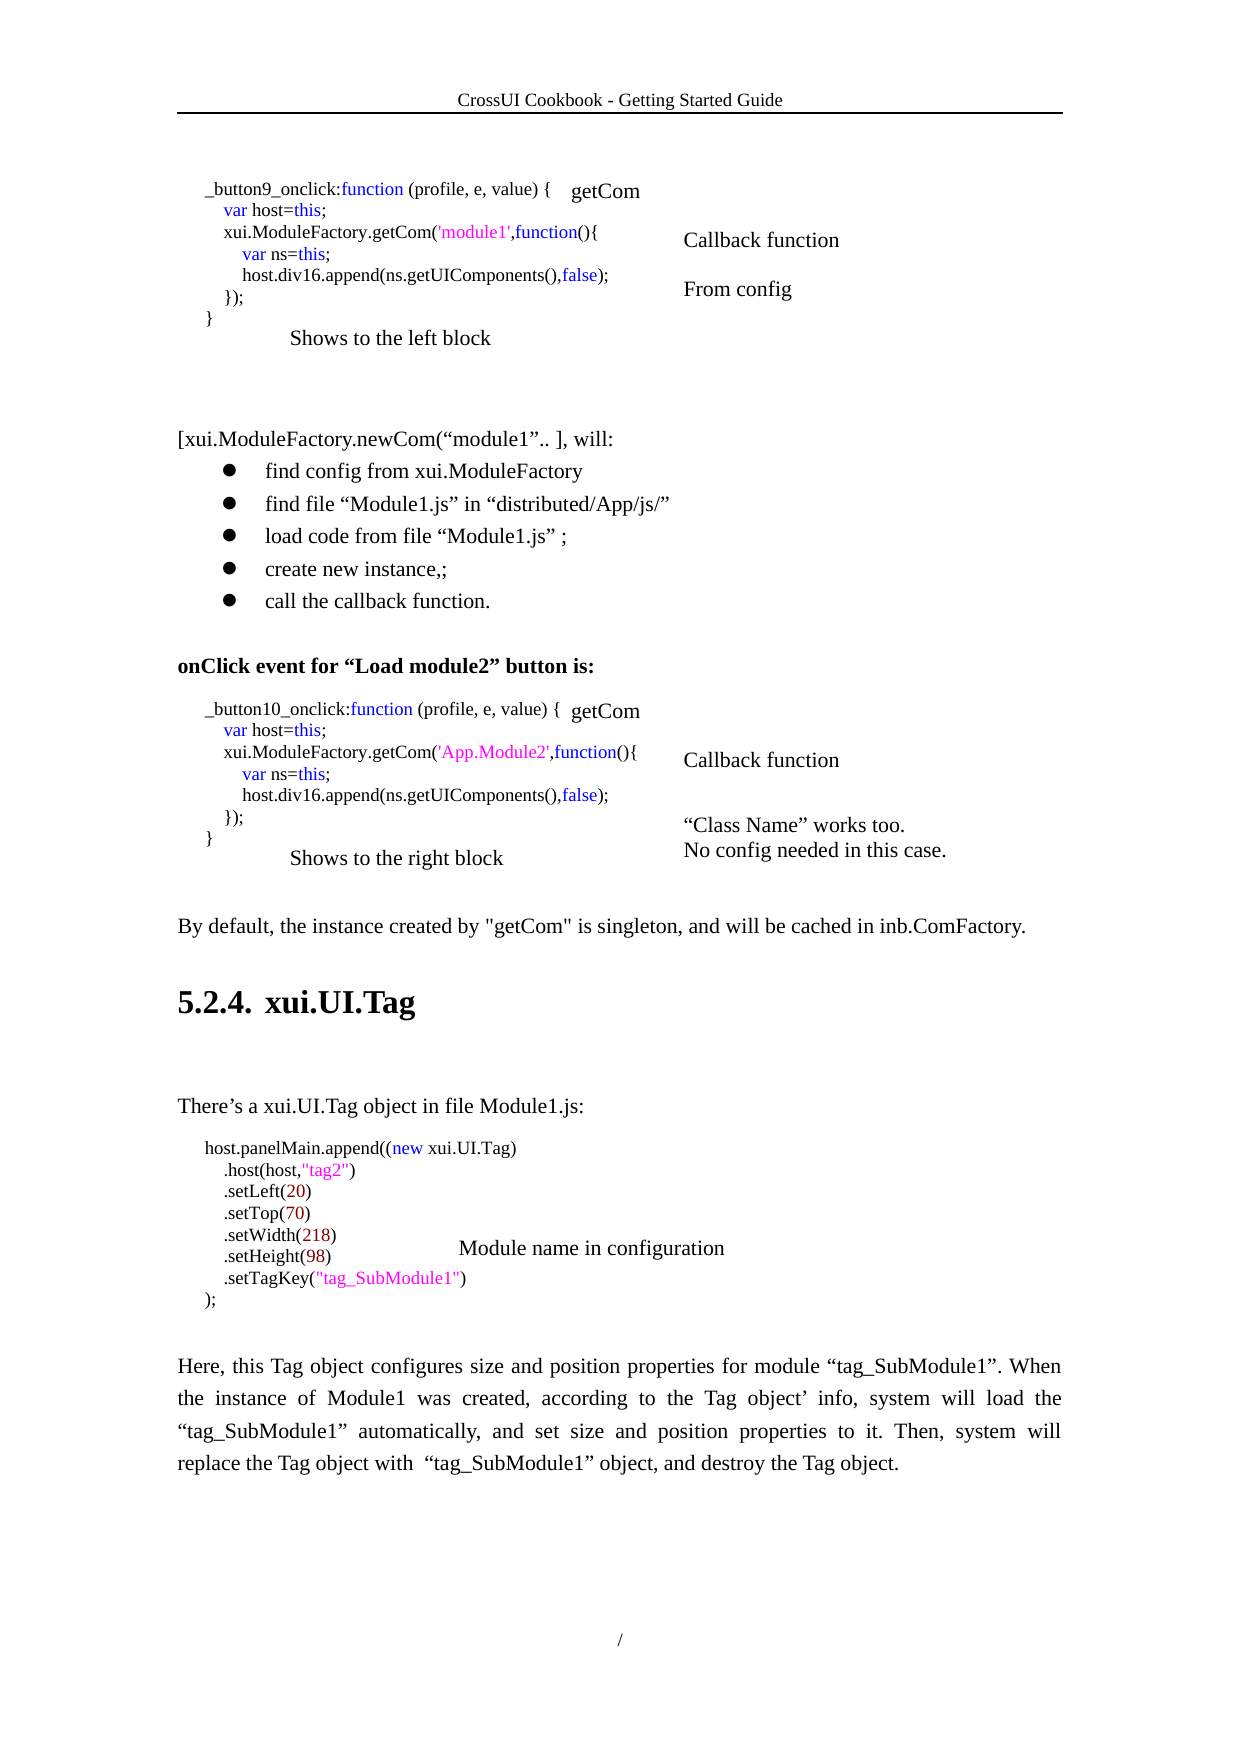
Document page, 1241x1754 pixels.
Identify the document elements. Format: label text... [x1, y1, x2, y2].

list create new instance,; [221, 552, 1063, 584]
subtitle xui.UI.Tag [177, 969, 1063, 1034]
text [xui.ModuleFactory.newCom(“module.. ], will: [177, 422, 1063, 454]
text There’s a xui.UI.Tag object in file Module1.js: [177, 1089, 1063, 1122]
text Here, this Tag object configures size and position properties for module “tag_SubModule. When the instance of Module1 was created, according to the Tag object’ info, system will load the “tag_SubModule automatically, and set size and position properties to it. Then, system will replace the Tag object with “tag_SubModule object, and destroy the Tag object. [177, 1349, 1063, 1479]
list load code from file “Module1.js” ; [221, 519, 1063, 552]
text onClick event for “Load module button is: [177, 649, 1063, 682]
list call the callback function. [221, 584, 1063, 617]
list find config from xui.ModuleFactory [221, 454, 1063, 487]
list find file “Module1.js” in “distributed/App/js/” [221, 487, 1063, 519]
text By default, the instance created by "getCom" is singleton, and will be cached in inb.ComFactory. [177, 909, 1063, 942]
